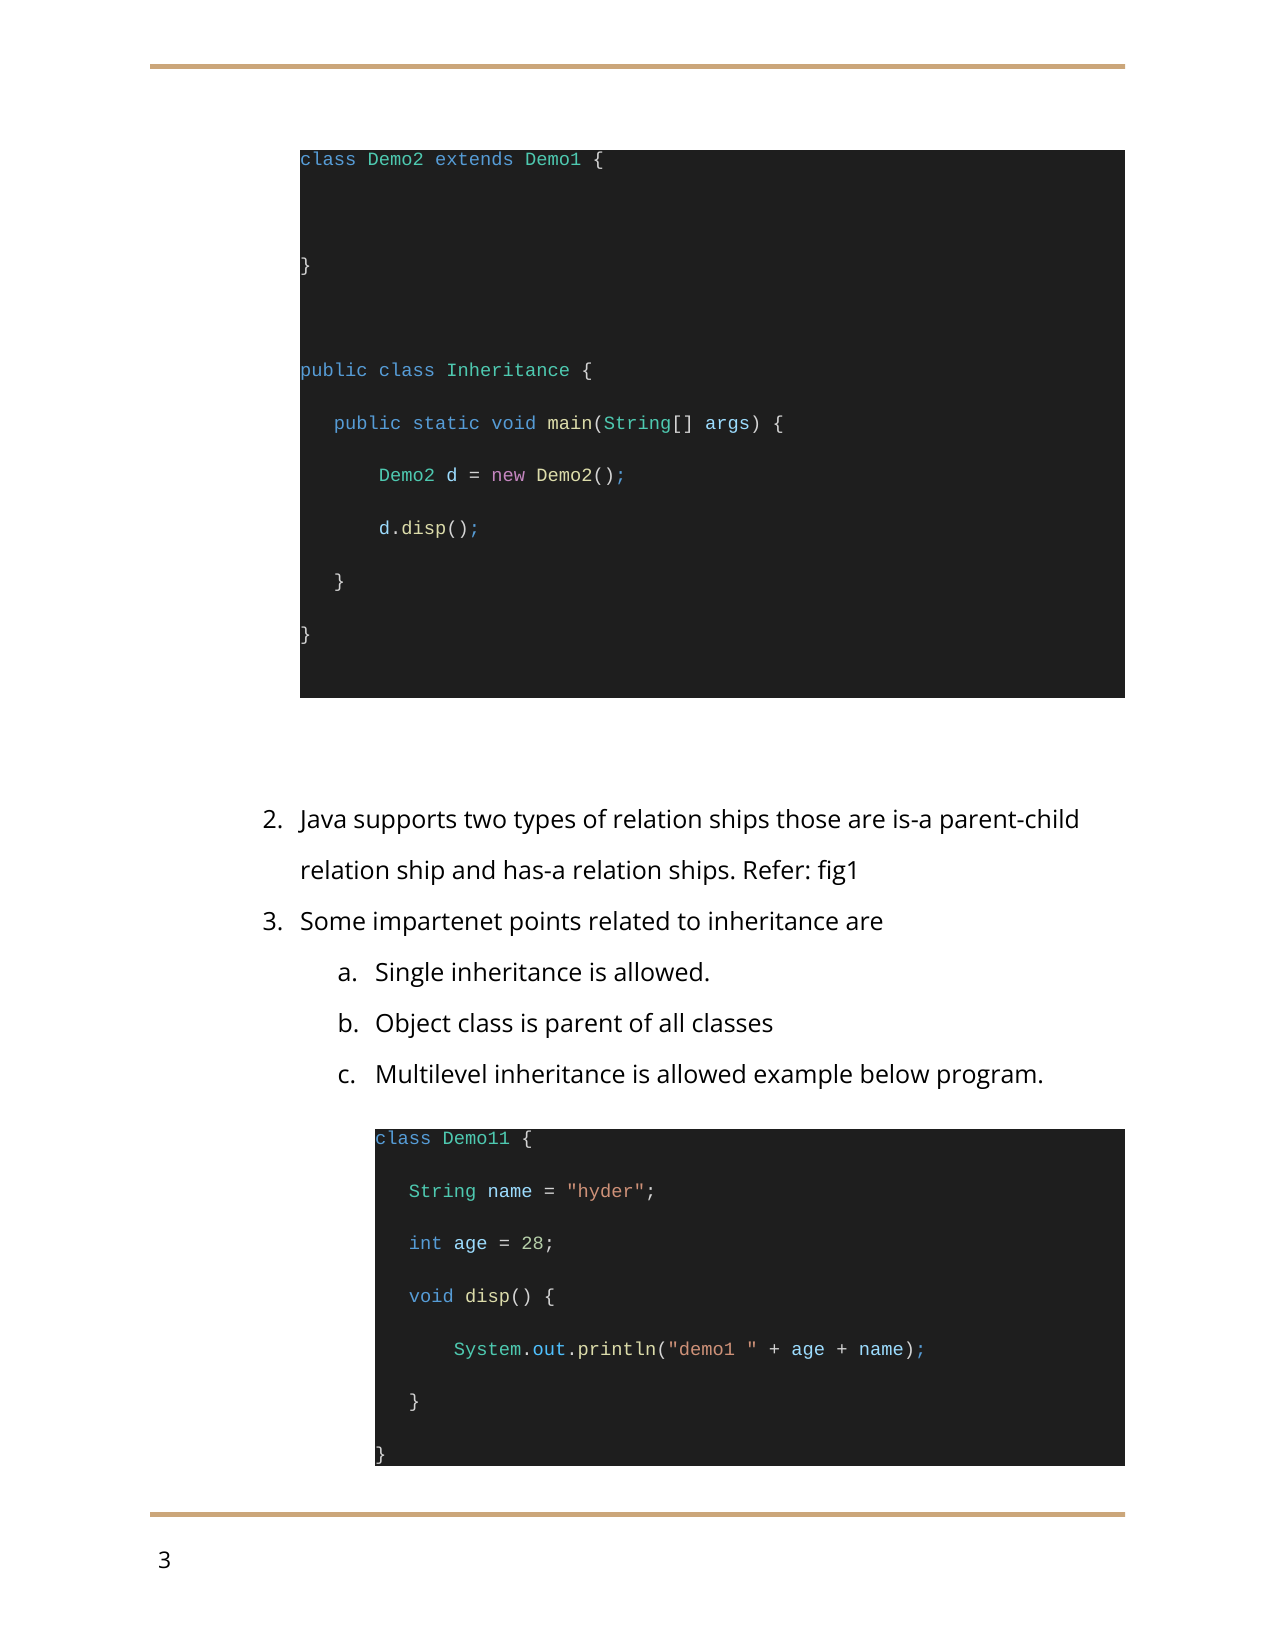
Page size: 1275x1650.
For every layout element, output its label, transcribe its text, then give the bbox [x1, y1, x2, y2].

text } [375, 1392, 1125, 1413]
list Single inheritance is allowed. [337, 955, 1125, 989]
text } [375, 1445, 1125, 1466]
list Object class is parent of all classes [337, 1006, 1125, 1040]
picture [150, 1512, 1125, 1517]
text System.out.println("demo1 " + age + name); [375, 1339, 1125, 1361]
list Some impartenet points related to inheritance are [262, 904, 1125, 938]
text public class Inheritance { [300, 361, 1125, 382]
text class Demo11 { [375, 1129, 1125, 1150]
text d.disp(); [300, 519, 1125, 540]
picture [150, 64, 1125, 69]
text class Demo2 extends Demo1 { [300, 150, 1125, 171]
text public static void main(String[] args) { [300, 413, 1125, 435]
list Multilevel inheritance is allowed example below program. [337, 1057, 1125, 1091]
text } [300, 624, 1125, 646]
text } [300, 572, 1125, 593]
text int age = 28; [375, 1234, 1125, 1255]
text Demo2 d = new Demo2(); [300, 466, 1125, 487]
text String name = "hyder"; [375, 1181, 1125, 1203]
text void disp() { [375, 1287, 1125, 1308]
list Java supports two types of relation ships those are is-a parent-child relation ship and has-a relation ships. Refer: fig1 [262, 802, 1125, 887]
text } [300, 255, 1125, 277]
